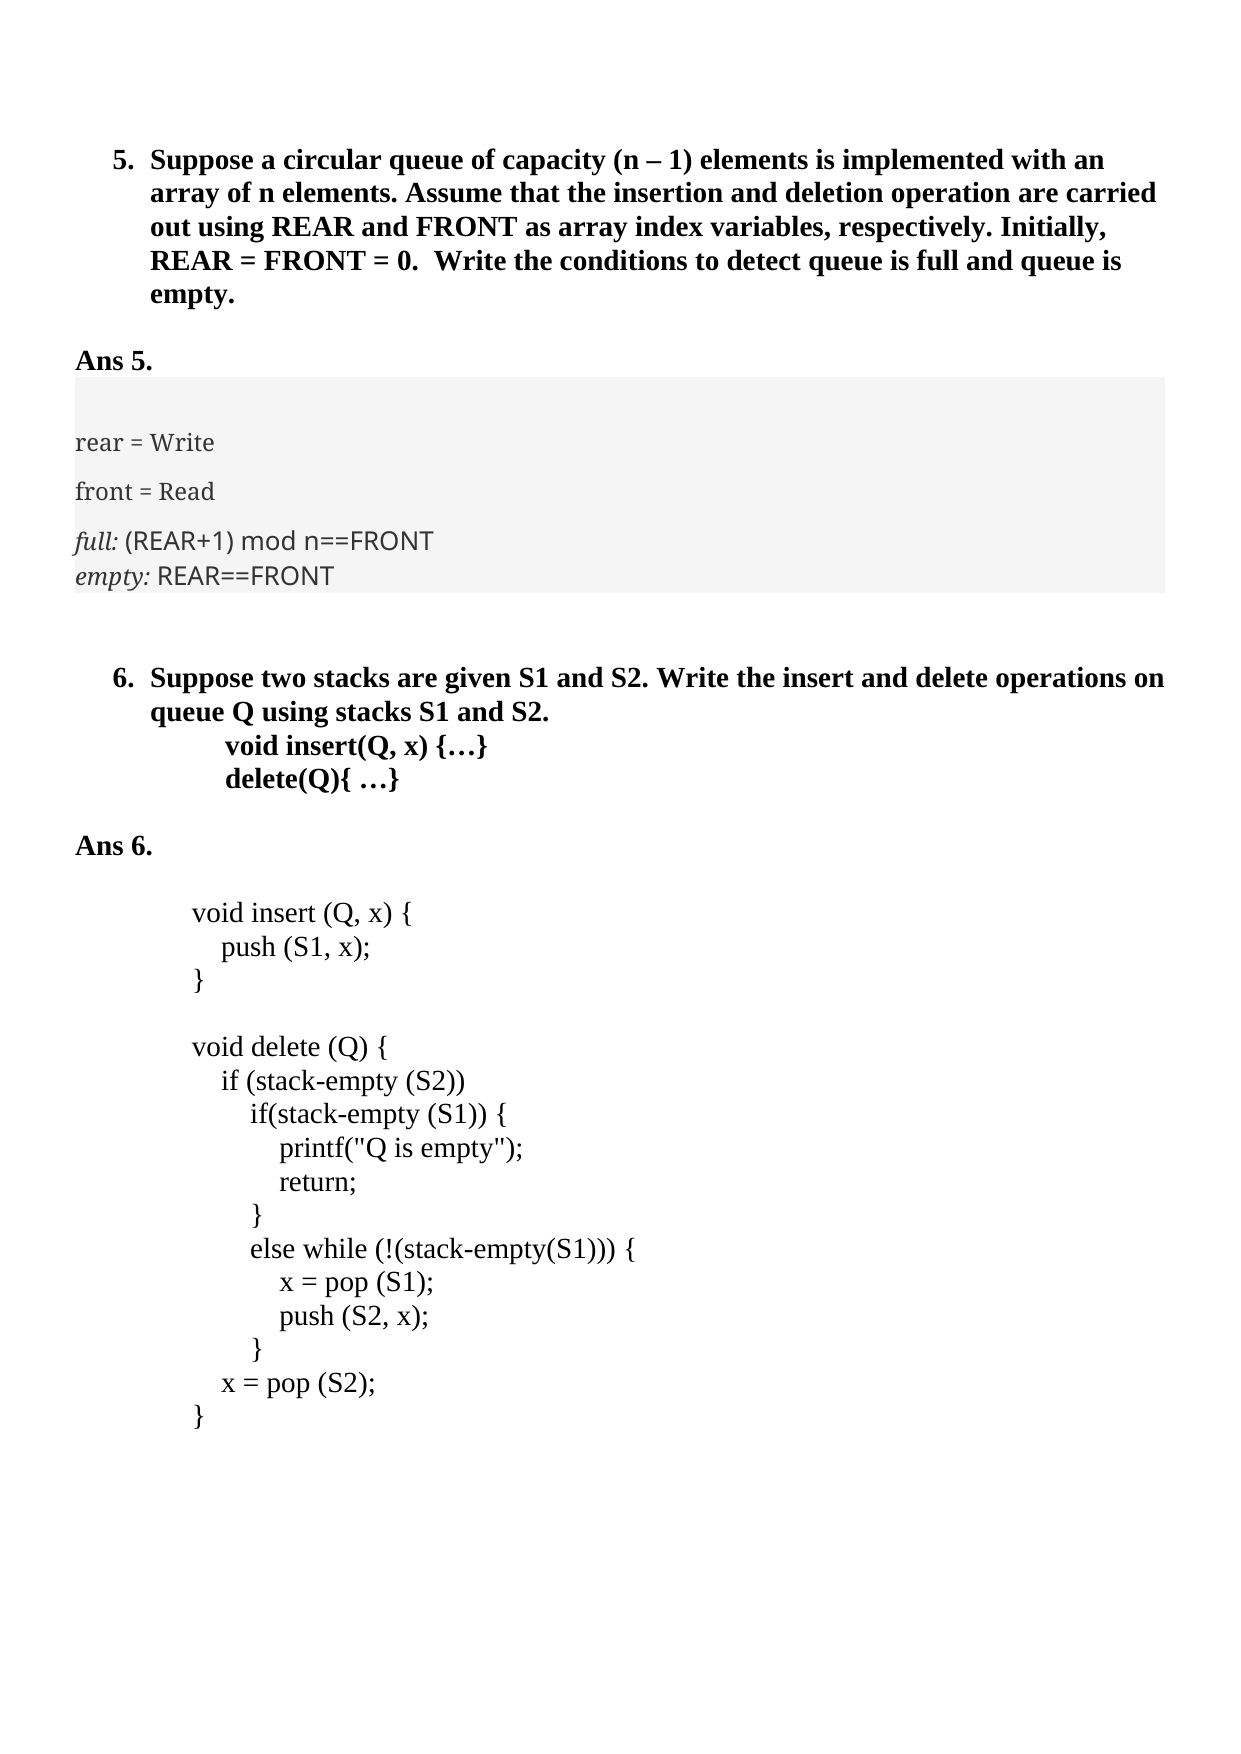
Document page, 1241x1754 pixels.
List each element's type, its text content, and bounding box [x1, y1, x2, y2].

text if (stack-empty (S2)) [75, 1063, 1165, 1097]
text void insert (Q, x) { [75, 895, 1165, 929]
text else while (!(stack-empty(S1))) { [75, 1231, 1165, 1264]
list Suppose two stacks are given S1 and S2. Write the insert and delete operations on queue Q using stacks S1 and S2. [112, 661, 1165, 728]
text x = pop (S1); [75, 1264, 1165, 1298]
text void insert(Q, x) {…} [225, 728, 1165, 761]
text x = pop (S2); [75, 1365, 1165, 1398]
text printf("Q is empty"); [75, 1130, 1165, 1164]
text delete(Q){ …} [225, 761, 1165, 795]
text Ans 6. [75, 828, 1165, 862]
text } [75, 1398, 1165, 1432]
text } [75, 1331, 1165, 1365]
text rear = Write [75, 426, 1165, 459]
text } [75, 962, 1165, 996]
text full: (REAR+1) mod n==FRONT [75, 522, 1165, 558]
list Suppose a circular queue of capacity (n – 1) elements is implemented with an array of n elements. Assume that the insertion and deletion operation are carried out using REAR and FRONT as array index variables, respectively. Initially, REAR = FRONT = 0. Write the conditions to detect queue is full and queue is empty. [112, 142, 1165, 310]
text push (S1, x); [75, 929, 1165, 962]
text void delete (Q) { [75, 1029, 1165, 1063]
text empty: REAR==FRONT [75, 558, 1165, 593]
text front = Read [75, 474, 1165, 507]
text if(stack-empty (S1)) { [75, 1097, 1165, 1130]
text push (S2, x); [75, 1298, 1165, 1331]
text } [75, 1197, 1165, 1231]
text Ans 5. [75, 343, 1165, 377]
text return; [75, 1164, 1165, 1197]
